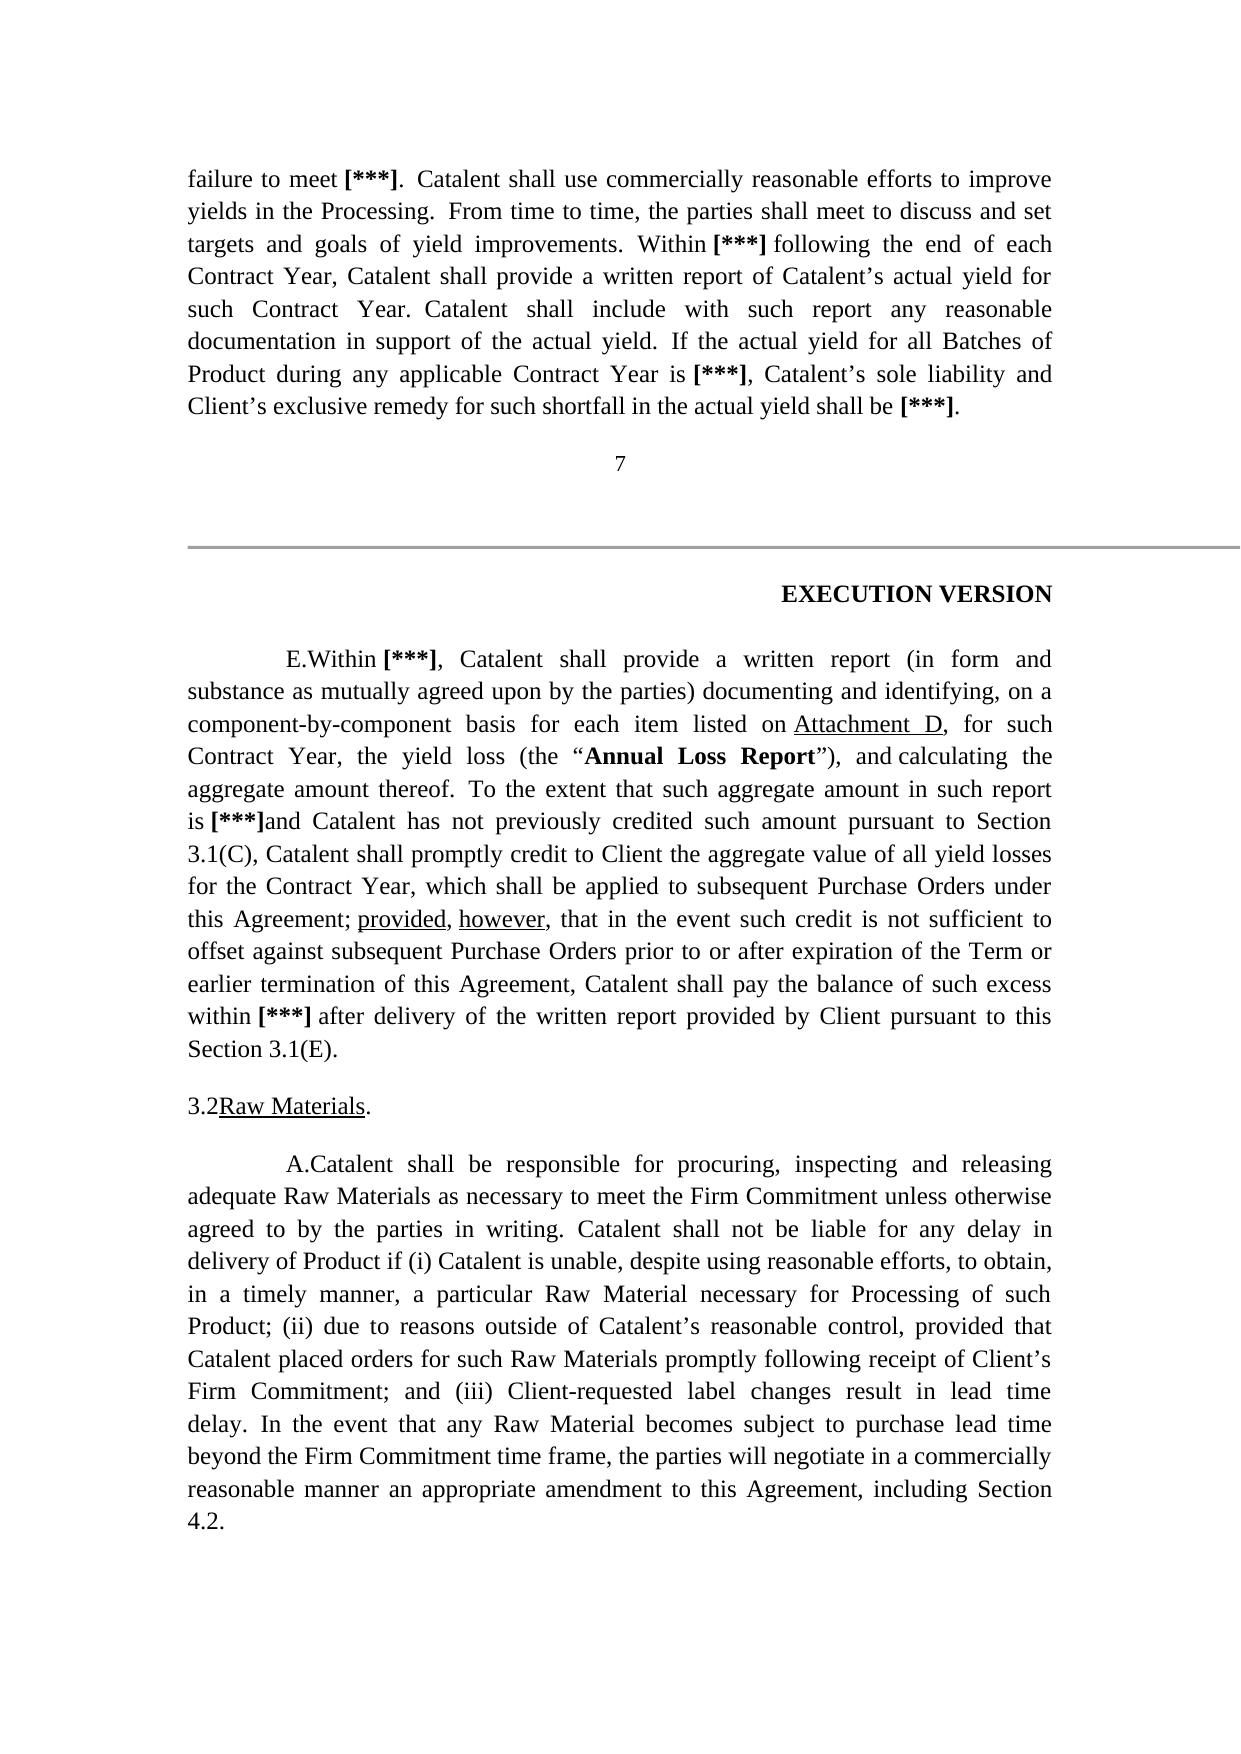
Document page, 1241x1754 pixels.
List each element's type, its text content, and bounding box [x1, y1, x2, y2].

text EXECUTION VERSION [187, 577, 1053, 609]
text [187, 162, 1053, 422]
text 7 [187, 447, 1053, 479]
text E.Within [***], Catalent shall provide a written report (in form and substance as mutually agreed upon by the parties) documenting and identifying, on a component-by-component basis for each item listed on Attachment D, for such Contract Year, the yield loss (the “Annual Loss Report”), and calculating the aggregate amount thereof. To the extent that such aggregate amount in such report is [***]and Catalent has not previously credited such amount pursuant to Section 3.1(C), Catalent shall promptly credit to Client the aggregate value of all yield losses for the Contract Year, which shall be applied to subsequent Purchase Orders under this Agreement; provided, however, that in the event such credit is not sufficient to offset against subsequent Purchase Orders prior to or after expiration of the Term or earlier termination of this Agreement, Catalent shall pay the balance of such excess within [***] after delivery of the written report provided by Client pursuant to this Section 3.1(E). [187, 642, 1053, 1064]
text 3.2Raw Materials. [187, 1089, 1053, 1122]
text A.Catalent shall be responsible for procuring, inspecting and releasing adequate Raw Materials as necessary to meet the Firm Commitment unless otherwise agreed to by the parties in writing. Catalent shall not be liable for any delay in delivery of Product if (i) Catalent is unable, despite using reasonable efforts, to obtain, in a timely manner, a particular Raw Material necessary for Processing of such Product; (ii) due to reasons outside of Catalent’s reasonable control, provided that Catalent placed orders for such Raw Materials promptly following receipt of Client’s Firm Commitment; and (iii) Client-requested label changes result in lead time delay. In the event that any Raw Material becomes subject to purchase lead time beyond the Firm Commitment time frame, the parties will negotiate in a commercially reasonable manner an appropriate amendment to this Agreement, including Section 4.2. [187, 1147, 1053, 1537]
